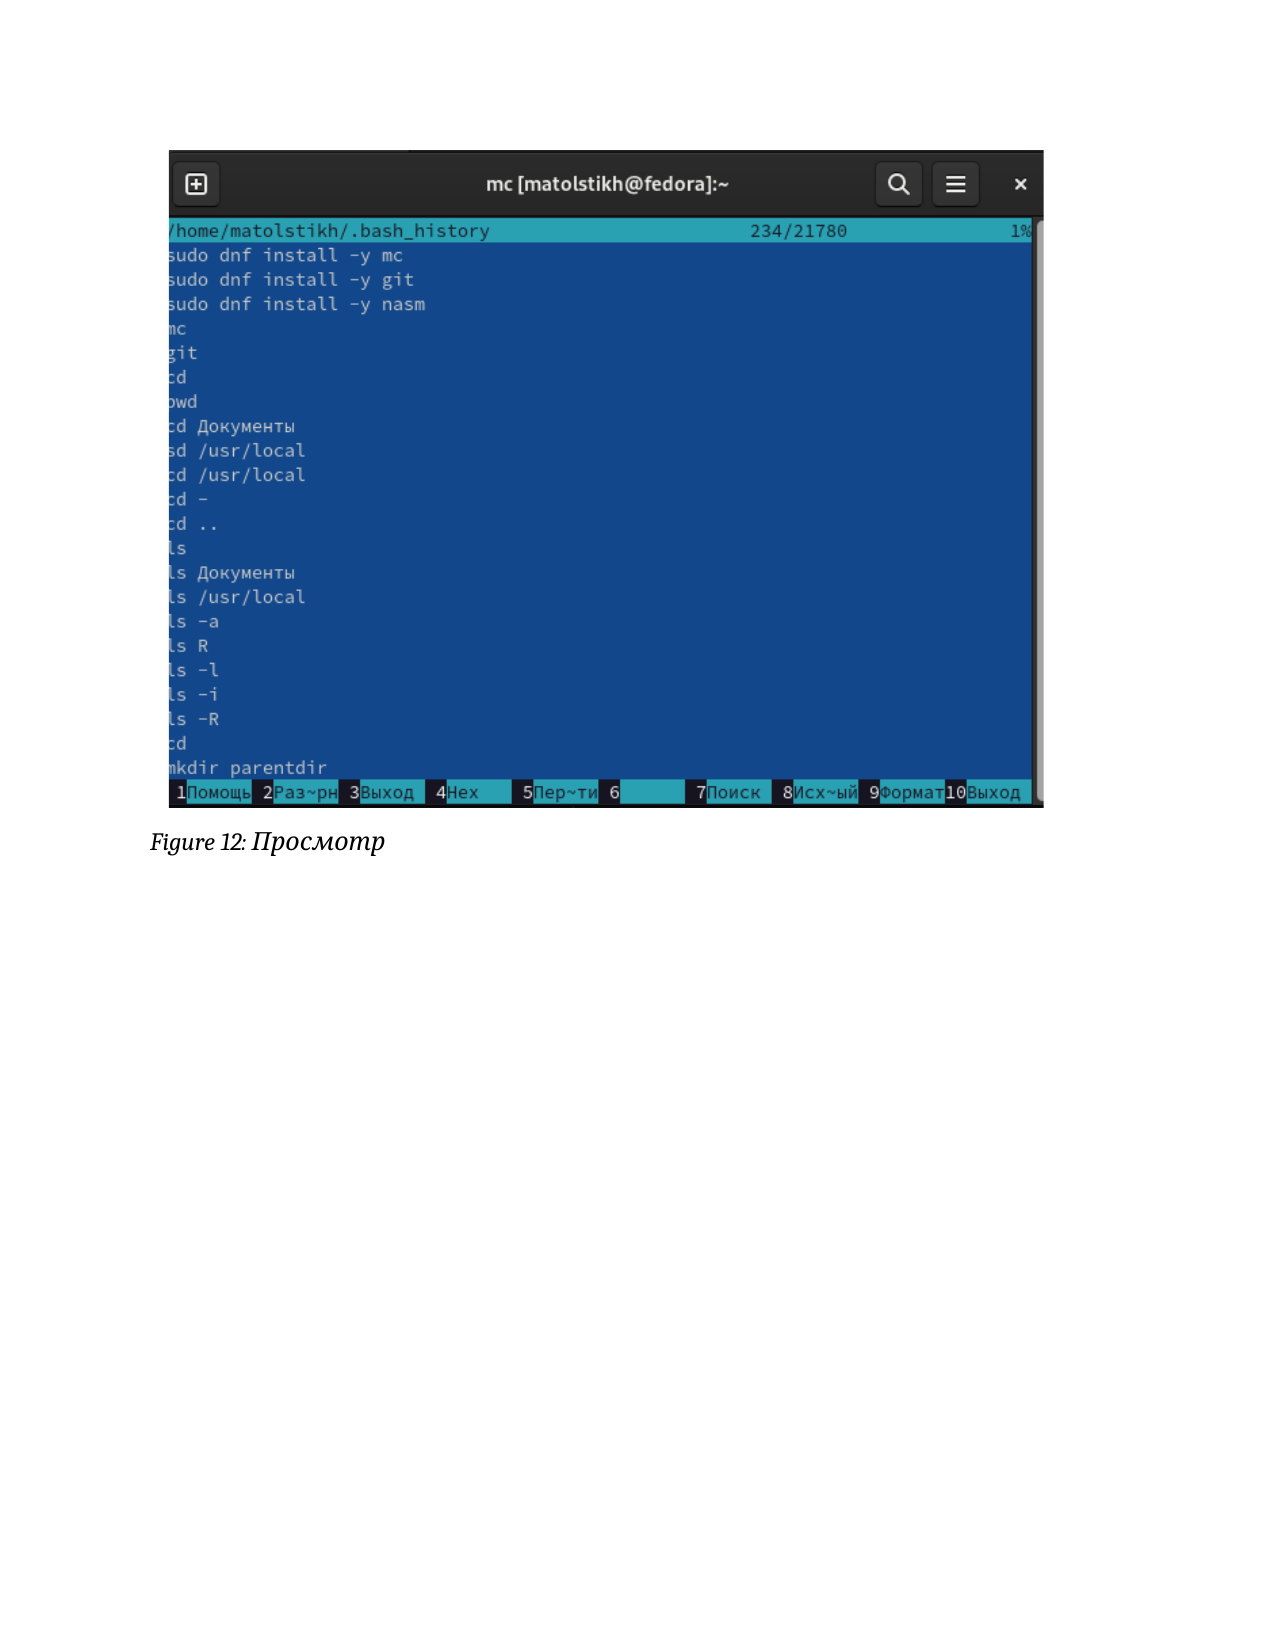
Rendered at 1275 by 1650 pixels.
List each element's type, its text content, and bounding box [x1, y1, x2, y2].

picture [168, 150, 1044, 808]
text Figure 12: Просмотр [150, 828, 1125, 857]
